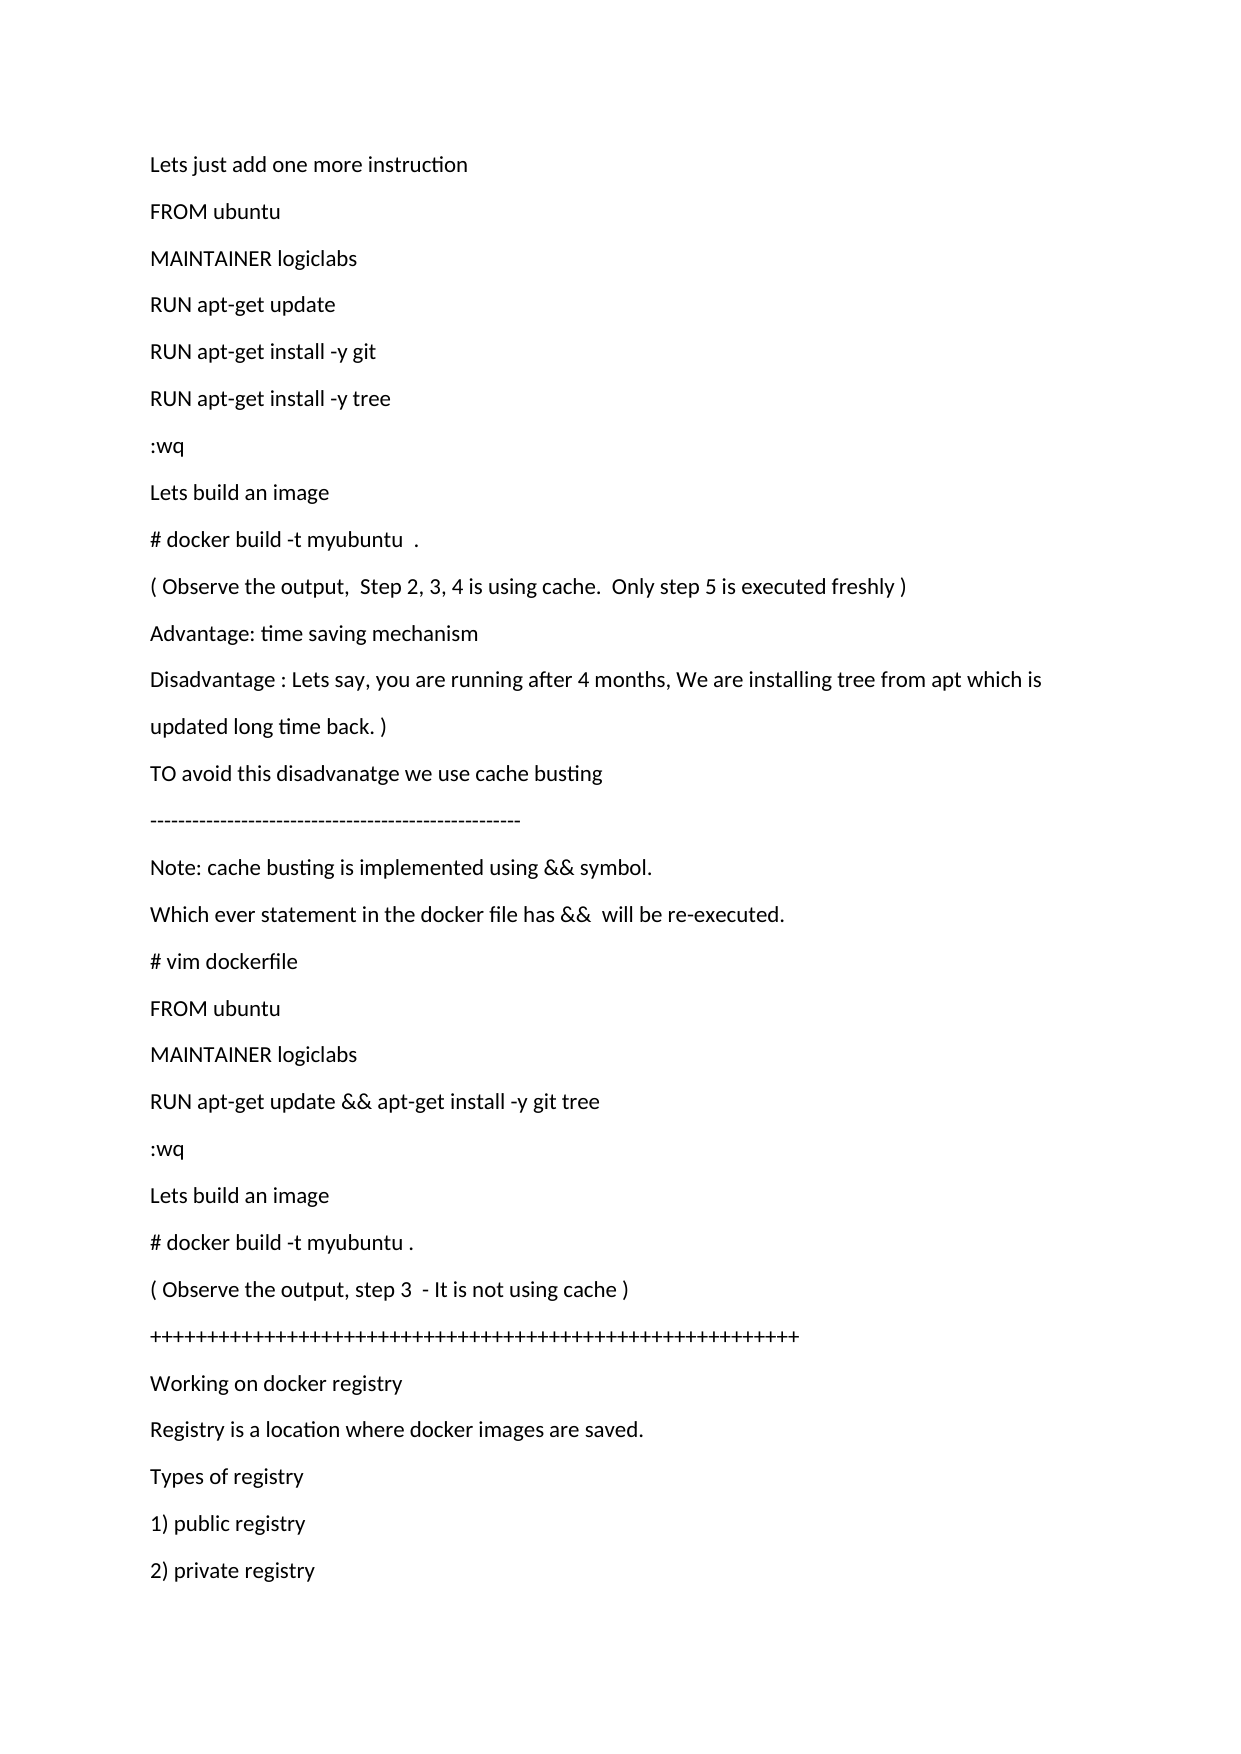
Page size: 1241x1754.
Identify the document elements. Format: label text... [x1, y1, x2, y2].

text RUN apt-get install -y git [150, 337, 1090, 366]
text RUN apt-get update [150, 291, 1090, 319]
text RUN apt-get update && apt-get install -y git tree [150, 1087, 1090, 1116]
text :wq [150, 1134, 1090, 1162]
text FROM ubuntu [150, 994, 1090, 1022]
text :wq [150, 431, 1090, 459]
text MAINTAINER logiclabs [150, 1041, 1090, 1069]
text RUN apt-get install -y tree [150, 384, 1090, 412]
text Note: cache busting is implemented using && symbol. [150, 853, 1090, 881]
text # docker build -t myubuntu . [150, 1228, 1090, 1256]
text Types of registry [150, 1462, 1090, 1491]
text ( Observe the output, step 3 - It is not using cache ) [150, 1275, 1090, 1303]
text updated long time back. ) [150, 712, 1090, 741]
text Lets just add one more instruction [150, 150, 1090, 178]
text 2) private registry [150, 1556, 1090, 1584]
text ( Observe the output, Step 2, 3, 4 is using cache. Only step 5 is executed freshly ) [150, 572, 1090, 600]
text +++++++++++++++++++++++++++++++++++++++++++++++++++++++++ [150, 1322, 1090, 1350]
text Lets build an image [150, 1181, 1090, 1209]
text ----------------------------------------------------- [150, 806, 1090, 834]
text MAINTAINER logiclabs [150, 244, 1090, 272]
text FROM ubuntu [150, 197, 1090, 225]
text Lets build an image [150, 478, 1090, 506]
text TO avoid this disadvanatge we use cache busting [150, 759, 1090, 787]
text Registry is a location where docker images are saved. [150, 1416, 1090, 1444]
text Disadvantage : Lets say, you are running after 4 months, We are installing tree from apt which is [150, 666, 1090, 694]
text Working on docker registry [150, 1369, 1090, 1397]
text Advantage: time saving mechanism [150, 619, 1090, 647]
text # docker build -t myubuntu . [150, 525, 1090, 553]
text # vim dockerfile [150, 947, 1090, 975]
text 1) public registry [150, 1509, 1090, 1537]
text Which ever statement in the docker file has && will be re-executed. [150, 900, 1090, 928]
